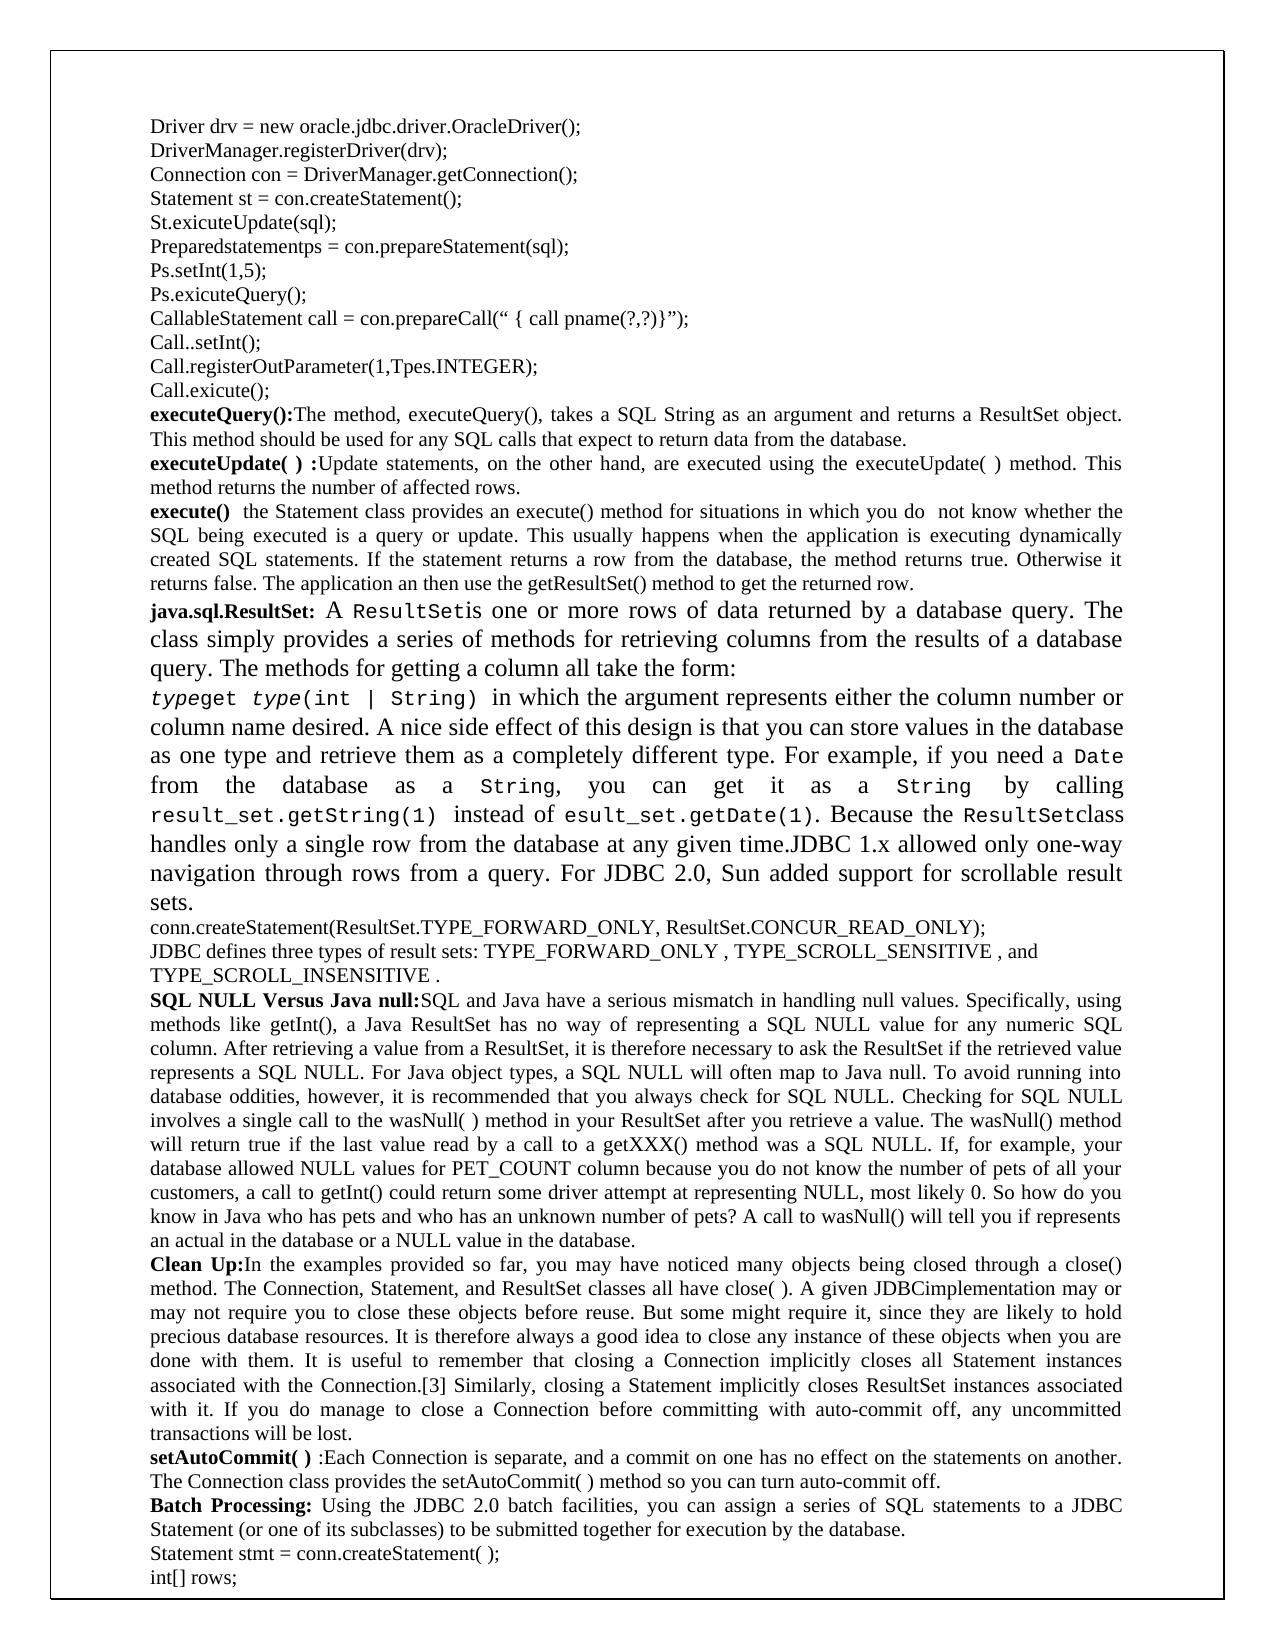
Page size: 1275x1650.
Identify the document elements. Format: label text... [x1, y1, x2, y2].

text java.sql.ResultSet: A ResultSetis one or more rows of data returned by a database query. The class simply provides a series of methods for retrieving columns from the results of a database query. The methods for getting a column all take the form: [150, 595, 1124, 682]
text Clean Up:In the examples provided so far, you may have noticed many objects being closed through a close() method. The Connection, Statement, and ResultSet classes all have close( ). A given JDBCimplementation may or may not require you to close these objects before reuse. But some might require it, since they are likely to hold precious database resources. It is therefore always a good idea to close any instance of these objects when you are done with them. It is useful to remember that closing a Connection implicitly closes all Statement instances associated with the Connection.[3] Similarly, closing a Statement implicitly closes ResultSet instances associated with it. If you do manage to close a Connection before committing with auto-commit off, any uncommitted transactions will be lost. [150, 1252, 1124, 1445]
text execute() the Statement class provides an execute() method for situations in which you do not know whether the SQL being executed is a query or update. This usually happens when the application is executing dynamically created SQL statements. If the statement returns a row from the database, the method returns true. Otherwise it returns false. The application an then use the getResultSet() method to get the returned row. [150, 499, 1124, 595]
text CallableStatement call = con.prepareCall(“ { call pname(?,?)}”); [150, 306, 1124, 330]
text Ps.exicuteQuery(); [150, 282, 1124, 306]
text executeUpdate( ) :Update statements, on the other hand, are executed using the executeUpdate( ) method. This method returns the number of affected rows. [150, 451, 1124, 499]
text Call.exicute(); [150, 378, 1124, 402]
text executeQuery():The method, executeQuery(), takes a SQL String as an argument and returns a ResultSet object. This method should be used for any SQL calls that expect to return data from the database. [150, 402, 1124, 451]
text JDBC defines three types of result sets: TYPE_FORWARD_ONLY , TYPE_SCROLL_SENSITIVE , and [150, 939, 1124, 963]
text TYPE_SCROLL_INSENSITIVE . [150, 963, 1124, 987]
text Connection con = DriverManager.getConnection(); [150, 162, 1124, 186]
text conn.createStatement(ResultSet.TYPE_FORWARD_ONLY, ResultSet.CONCUR_READ_ONLY); [150, 915, 1124, 939]
text Statement st = con.createStatement(); [150, 186, 1124, 210]
text Ps.setInt(1,5); [150, 258, 1124, 282]
text int[] rows; [150, 1565, 1124, 1589]
text St.exicuteUpdate(sql); [150, 210, 1124, 234]
text Call..setInt(); [150, 330, 1124, 354]
text SQL NULL Versus Java null:SQL and Java have a serious mismatch in handling null values. Specifically, using methods like getInt(), a Java ResultSet has no way of representing a SQL NULL value for any numeric SQL column. After retrieving a value from a ResultSet, it is therefore necessary to ask the ResultSet if the retrieved value represents a SQL NULL. For Java object types, a SQL NULL will often map to Java null. To avoid running into database oddities, however, it is recommended that you always check for SQL NULL. Checking for SQL NULL involves a single call to the wasNull( ) method in your ResultSet after you retrieve a value. The wasNull() method will return true if the last value read by a call to a getXXX() method was a SQL NULL. If, for example, your database allowed NULL values for PET_COUNT column because you do not know the number of pets of all your customers, a call to getInt() could return some driver attempt at representing NULL, most likely 0. So how do you know in Java who has pets and who has an unknown number of pets? A call to wasNull() will tell you if represents an actual in the database or a NULL value in the database. [150, 987, 1124, 1252]
text DriverManager.registerDriver(drv); [150, 138, 1124, 162]
text Statement stmt = conn.createStatement( ); [150, 1541, 1124, 1565]
text Batch Processing: Using the JDBC 2.0 batch facilities, you can assign a series of SQL statements to a JDBC Statement (or one of its subclasses) to be submitted together for execution by the database. [150, 1493, 1124, 1541]
text typeget type(int | String) in which the argument represents either the column number or column name desired. A nice side effect of this design is that you can store values in the database as one type and retrieve them as a completely different type. For example, if you need a Date from the database as a String, you can get it as a String by calling result_set.getString(1) instead of esult_set.getDate(1). Because the ResultSetclass handles only a single row from the database at any given time.JDBC 1.x allowed only one-way navigation through rows from a query. For JDBC 2.0, Sun added support for scrollable result sets. [150, 682, 1124, 915]
text setAutoCommit( ) :Each Connection is separate, and a commit on one has no effect on the statements on another. The Connection class provides the setAutoCommit( ) method so you can turn auto-commit off. [150, 1445, 1124, 1493]
text Call.registerOutParameter(1,Tpes.INTEGER); [150, 354, 1124, 378]
text Preparedstatementps = con.prepareStatement(sql); [150, 234, 1124, 258]
text Driver drv = new oracle.jdbc.driver.OracleDriver(); [150, 114, 1124, 138]
